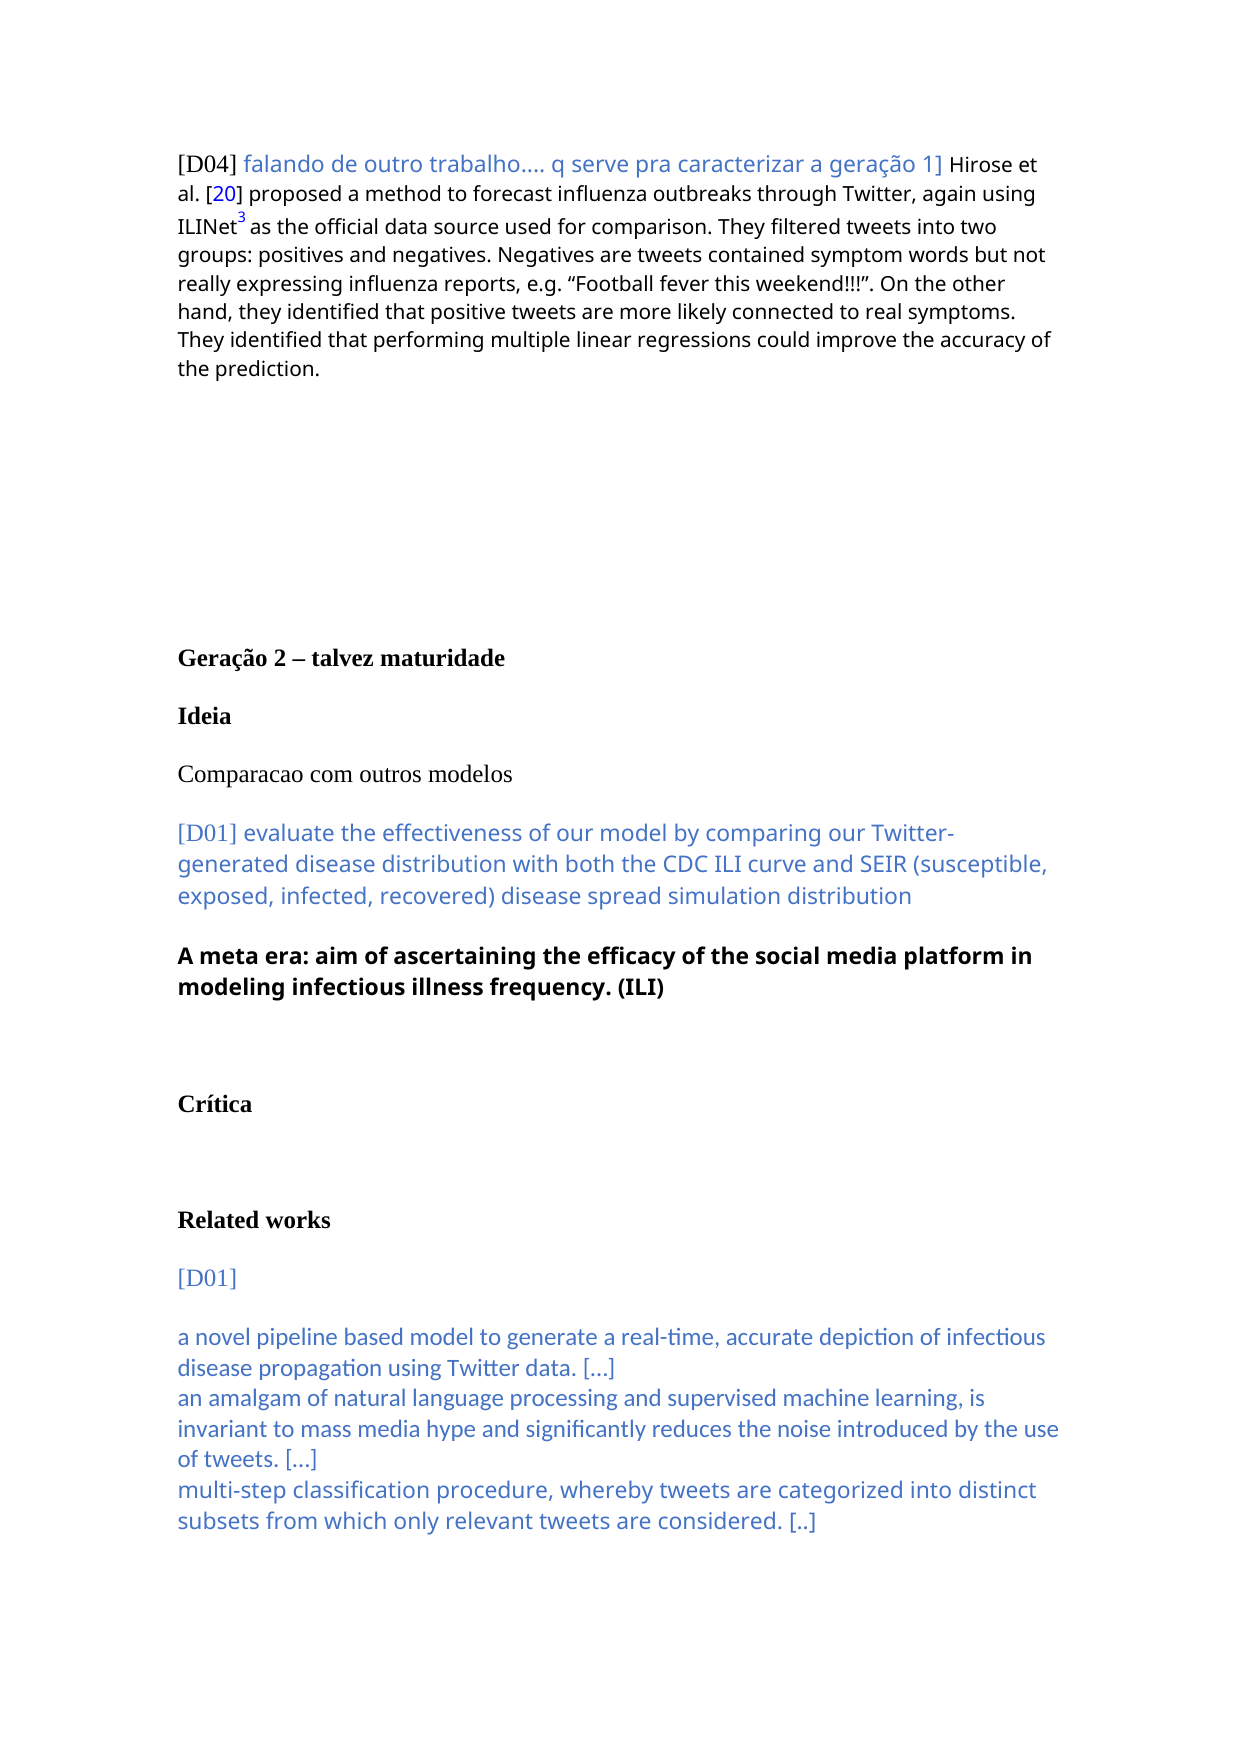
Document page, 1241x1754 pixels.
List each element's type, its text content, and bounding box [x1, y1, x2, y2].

text Related works [177, 1205, 1063, 1234]
text [D04] falando de outro trabalho.... q serve pra caracterizar a geração 1] Hirose et al. [20] proposed a method to forecast influenza outbreaks through Twitter, again using ILINet3 as the official data source used for comparison. They filtered tweets into two groups: positives and negatives. Negatives are tweets contained symptom words but not really expressing influenza reports, e.g. “Football fever this weekend!!!”. On the other hand, they identified that positive tweets are more likely connected to real symptoms. They identified that performing multiple linear regressions could improve the accuracy of the prediction. [177, 148, 1063, 382]
text [D01] evaluate the effectiveness of our model by comparing our Twitter-generated disease distribution with both the CDC ILI curve and SEIR (susceptible, exposed, infected, recovered) disease spread simulation distribution [177, 817, 1063, 911]
text Ideia [177, 701, 1063, 730]
text [D01] [177, 1263, 1063, 1292]
text an amalgam of natural language processing and supervised machine learning, is invariant to mass media hype and significantly reduces the noise introduced by the use of tweets. […] [177, 1382, 1063, 1474]
text multi-step classification procedure, whereby tweets are categorized into distinct subsets from which only relevant tweets are considered. [..] [177, 1474, 1063, 1536]
text A meta era: aim of ascertaining the efficacy of the social media platform in modeling infectious illness frequency. (ILI) [177, 940, 1063, 1002]
text Crítica [177, 1089, 1063, 1118]
text Comparacao com outros modelos [177, 759, 1063, 788]
text Geração 2 – talvez maturidade [177, 643, 1063, 672]
text a novel pipeline based model to generate a real-time, accurate depiction of infectious disease propagation using Twitter data. […] [177, 1321, 1063, 1382]
